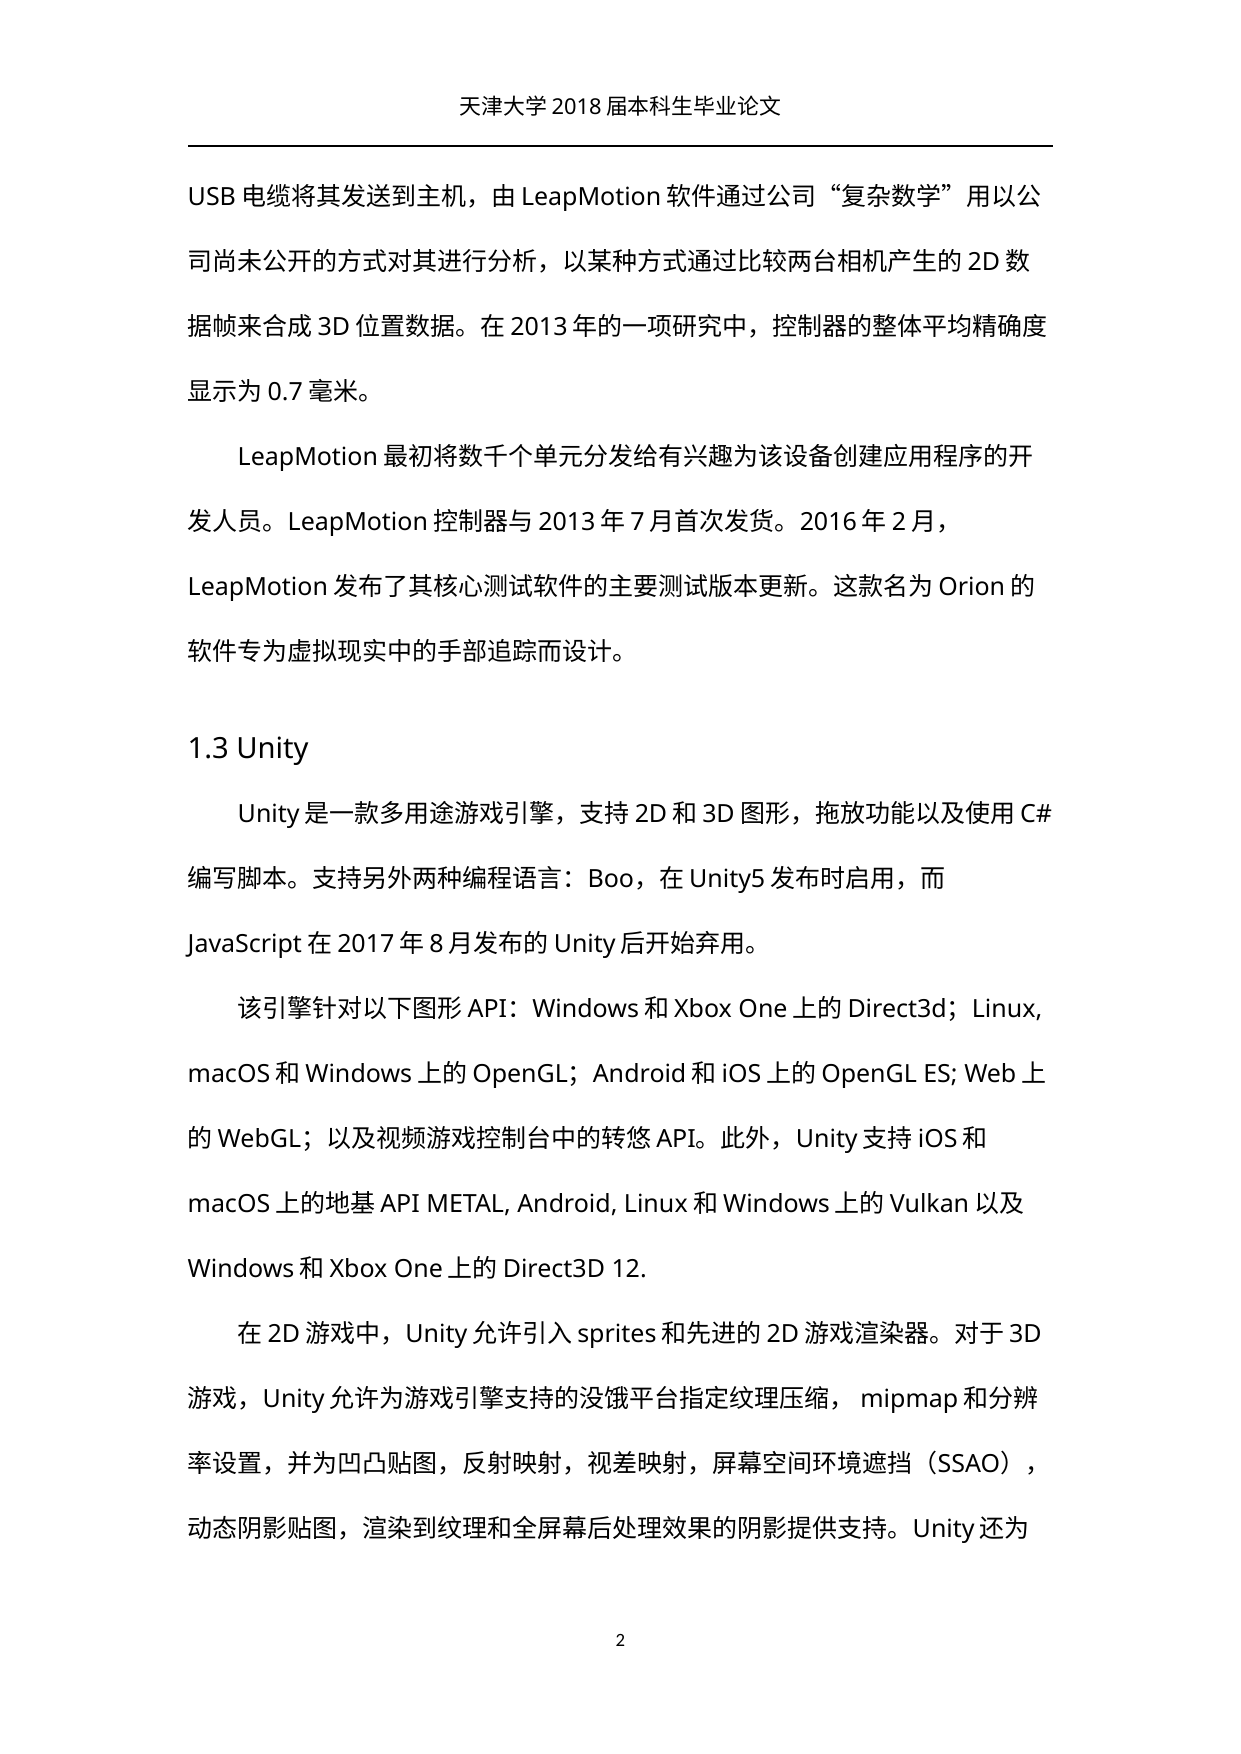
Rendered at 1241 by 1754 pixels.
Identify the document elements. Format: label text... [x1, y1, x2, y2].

text Unity是一款多用途游戏引擎，支持2D和3D图形，拖放功能以及使用C#编写脚本。支持另外两种编程语言：Boo，在Unity5发布时启用，而JavaScript在2017年8月发布的Unity后开始弃用。 [187, 779, 1053, 974]
text LeapMotion最初将数千个单元分发给有兴趣为该设备创建应用程序的开发人员。LeapMotion控制器与2013年7月首次发货。2016年2月，LeapMotion发布了其核心测试软件的主要测试版本更新。这款名为Orion的软件专为虚拟现实中的手部追踪而设计。 [187, 422, 1053, 682]
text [187, 1299, 1053, 1559]
text 1.3 Unity [187, 714, 1053, 779]
text 该引擎针对以下图形API：Windows和Xbox One上的Direct3d；Linux, macOS和Windows上的OpenGL；Android和iOS上的OpenGL ES; Web上的WebGL；以及视频游戏控制台中的转悠API。此外，Unity支持iOS和macOS上的地基API METAL, Android, Linux和Windows上的Vulkan以及Windows和Xbox One上的Direct3D 12. [187, 974, 1053, 1299]
